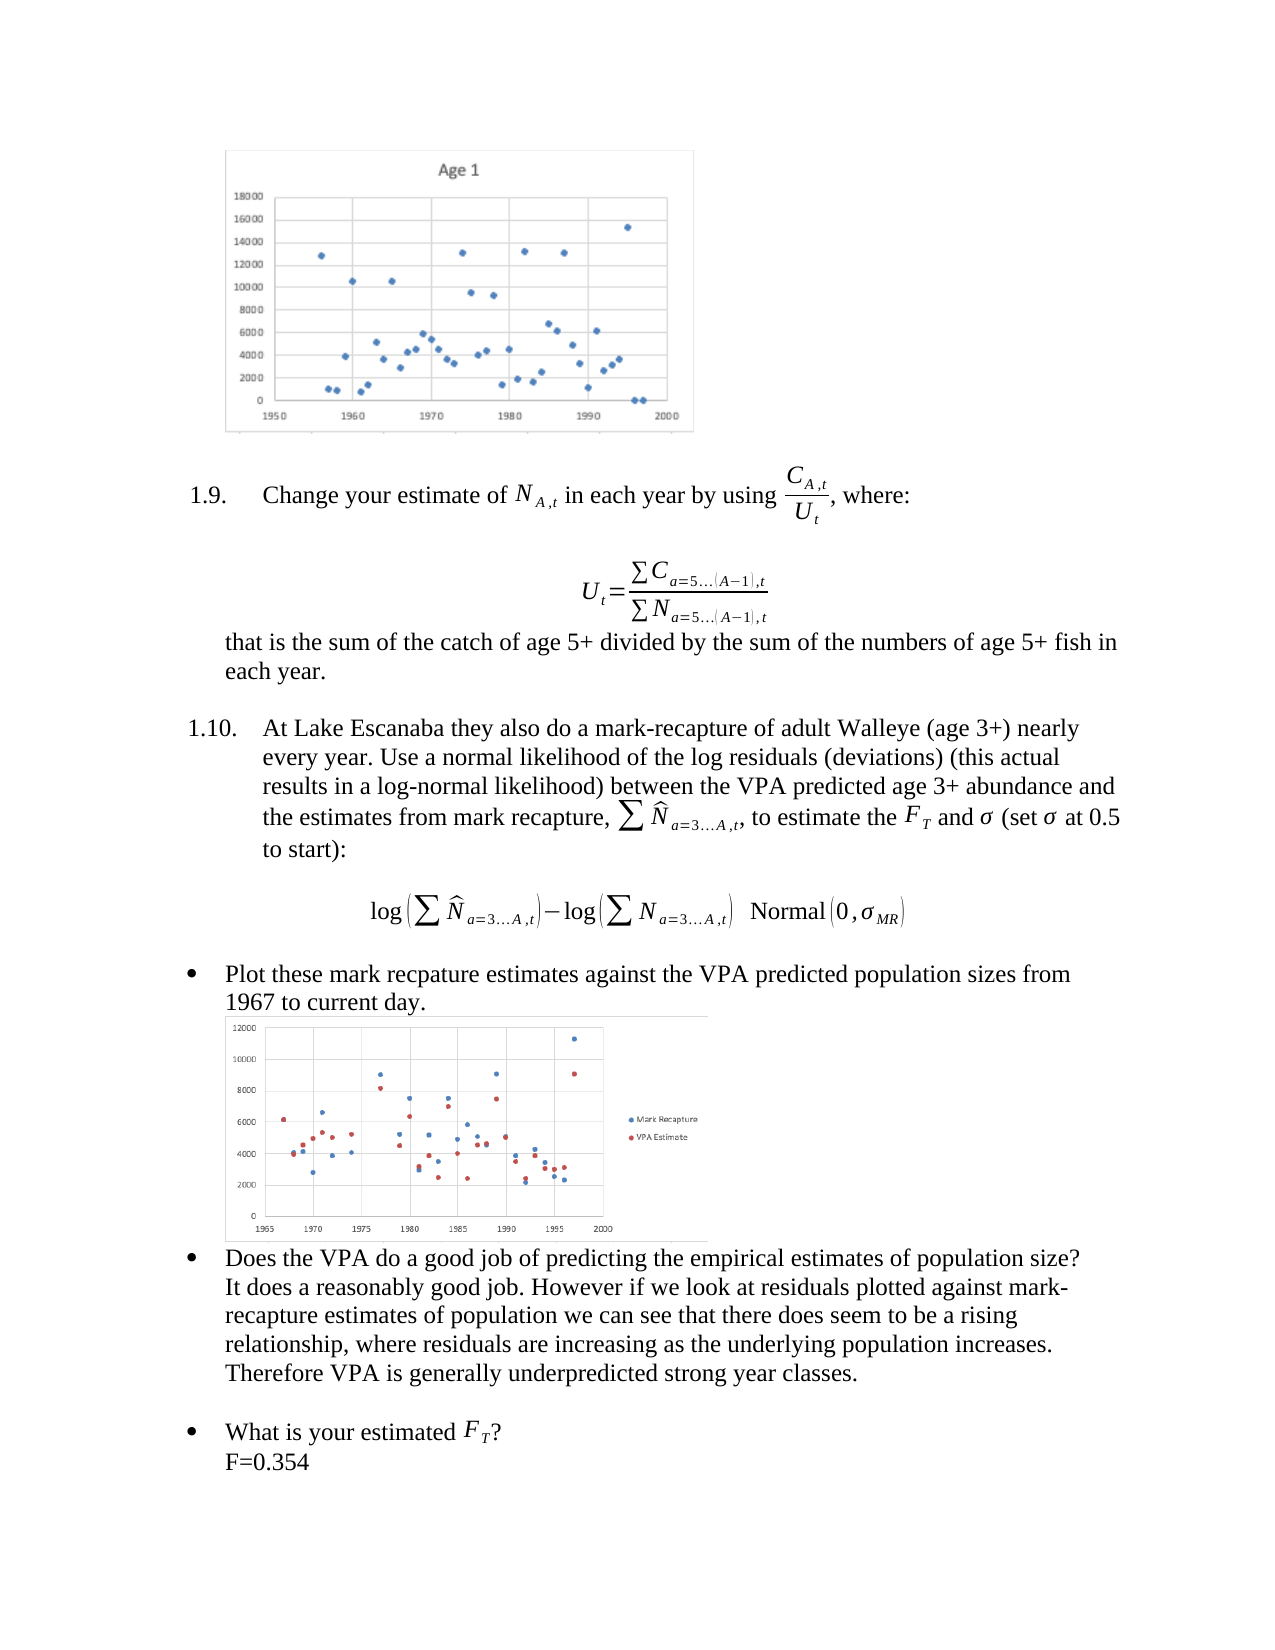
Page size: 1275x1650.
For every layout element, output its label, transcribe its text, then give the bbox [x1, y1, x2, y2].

list Plot these mark recpature estimates against the VPA predicted population sizes from 1967 to current day. [187, 959, 1125, 1016]
list At Lake Escanaba they also do a mark-recapture of adult Walleye (age 3+) nearly every year. Use a normal likelihood of the log residuals (deviations) (this actual results in a log-normal likelihood) between the VPA predicted age 3+ abundance and the estimates from mark recapture, , to estimate the and (set at 0.5 to start): [187, 713, 1125, 863]
list It does a reasonably good job. However if we look at residuals plotted against mark-recapture estimates of population we can see that there does seem to be a rising relationship, where residuals are increasing as the underlying population increases. Therefore VPA is generally underpredicted strong year classes. [225, 1272, 1125, 1387]
text that is the sum of the catch of age 5+ divided by the sum of the numbers of age 5+ fish in each year. [225, 627, 1125, 684]
list F=0.354 [225, 1447, 1125, 1475]
list Does the VPA do a good job of predicting the empirical estimates of population size? [187, 1243, 1125, 1272]
list What is your estimated ? [187, 1415, 1125, 1447]
list Change your estimate of in each year by using , where: [189, 462, 1125, 528]
picture [225, 150, 694, 434]
picture [225, 1016, 708, 1243]
